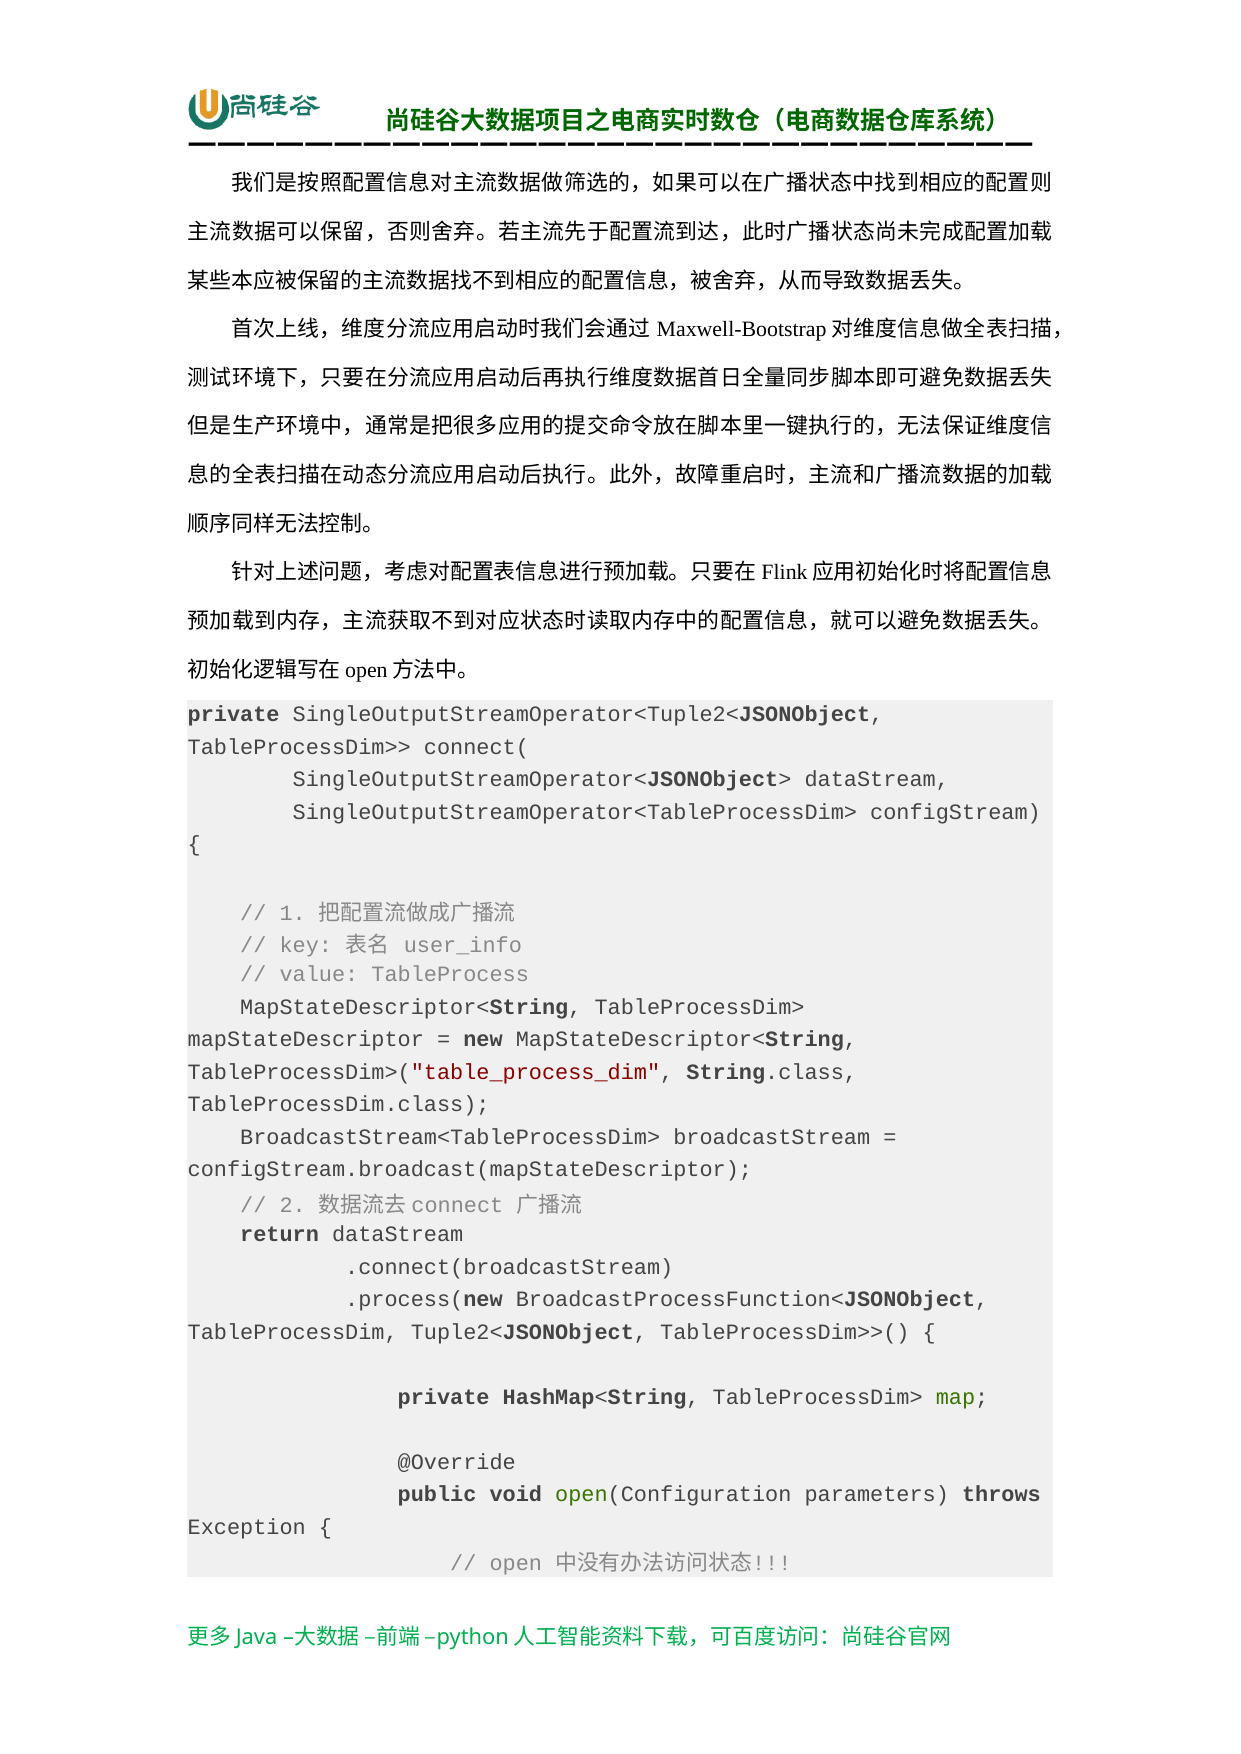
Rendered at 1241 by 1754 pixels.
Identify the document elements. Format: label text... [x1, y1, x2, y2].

text public void open(Configuration parameters) throws Exception { [187, 1480, 1053, 1545]
text // open 中没有办法访问状态!!! [187, 1545, 1053, 1577]
text private SingleOutputStreamOperator<Tuple2<JSONObject, TableProcessDim>> connect( [187, 700, 1053, 765]
text private HashMap<String, TableProcessDim> map; [187, 1382, 1053, 1415]
text return dataStream [187, 1220, 1053, 1252]
text // value: TableProcess [187, 960, 1053, 992]
text .connect(broadcastStream) [187, 1252, 1053, 1285]
text SingleOutputStreamOperator<TableProcessDim> configStream) { [187, 797, 1053, 862]
picture [187, 88, 320, 130]
text BroadcastStream<TableProcessDim> broadcastStream = configStream.broadcast(mapStateDescriptor); [187, 1122, 1053, 1187]
text @Override [187, 1447, 1053, 1480]
text // 2. 数据流去 connect 广播流 [187, 1187, 1053, 1220]
text 首次上线，维度分流应用启动时我们会通过Maxwell-Bootstrap对维度信息做全表扫描，测试环境下，只要在分流应用启动后再执行维度数据首日全量同步脚本即可避免数据丢失。但是生产环境中，通常是把很多应用的提交命令放在脚本里一键执行的，无法保证维度信息的全表扫描在动态分流应用启动后执行。此外，故障重启时，主流和广播流数据的加载顺序同样无法控制。 [187, 311, 1053, 538]
text 我们是按照配置信息对主流数据做筛选的，如果可以在广播状态中找到相应的配置则主流数据可以保留，否则舍弃。若主流先于配置流到达，此时广播状态尚未完成配置加载，某些本应被保留的主流数据找不到相应的配置信息，被舍弃，从而导致数据丢失。 [187, 165, 1053, 295]
text MapStateDescriptor<String, TableProcessDim> mapStateDescriptor = new MapStateDescriptor<String, TableProcessDim>("table_process_dim", String.class, TableProcessDim.class); [187, 992, 1053, 1122]
text // key: 表名 user_info [187, 927, 1053, 960]
text .process(new BroadcastProcessFunction<JSONObject, TableProcessDim, Tuple2<JSONObject, TableProcessDim>>() { [187, 1285, 1053, 1350]
text SingleOutputStreamOperator<JSONObject> dataStream, [187, 765, 1053, 797]
text 针对上述问题，考虑对配置表信息进行预加载。只要在Flink应用初始化时将配置信息预加载到内存，主流获取不到对应状态时读取内存中的配置信息，就可以避免数据丢失。初始化逻辑写在open方法中。 [187, 554, 1053, 684]
text // 1. 把配置流做成广播流 [187, 895, 1053, 927]
